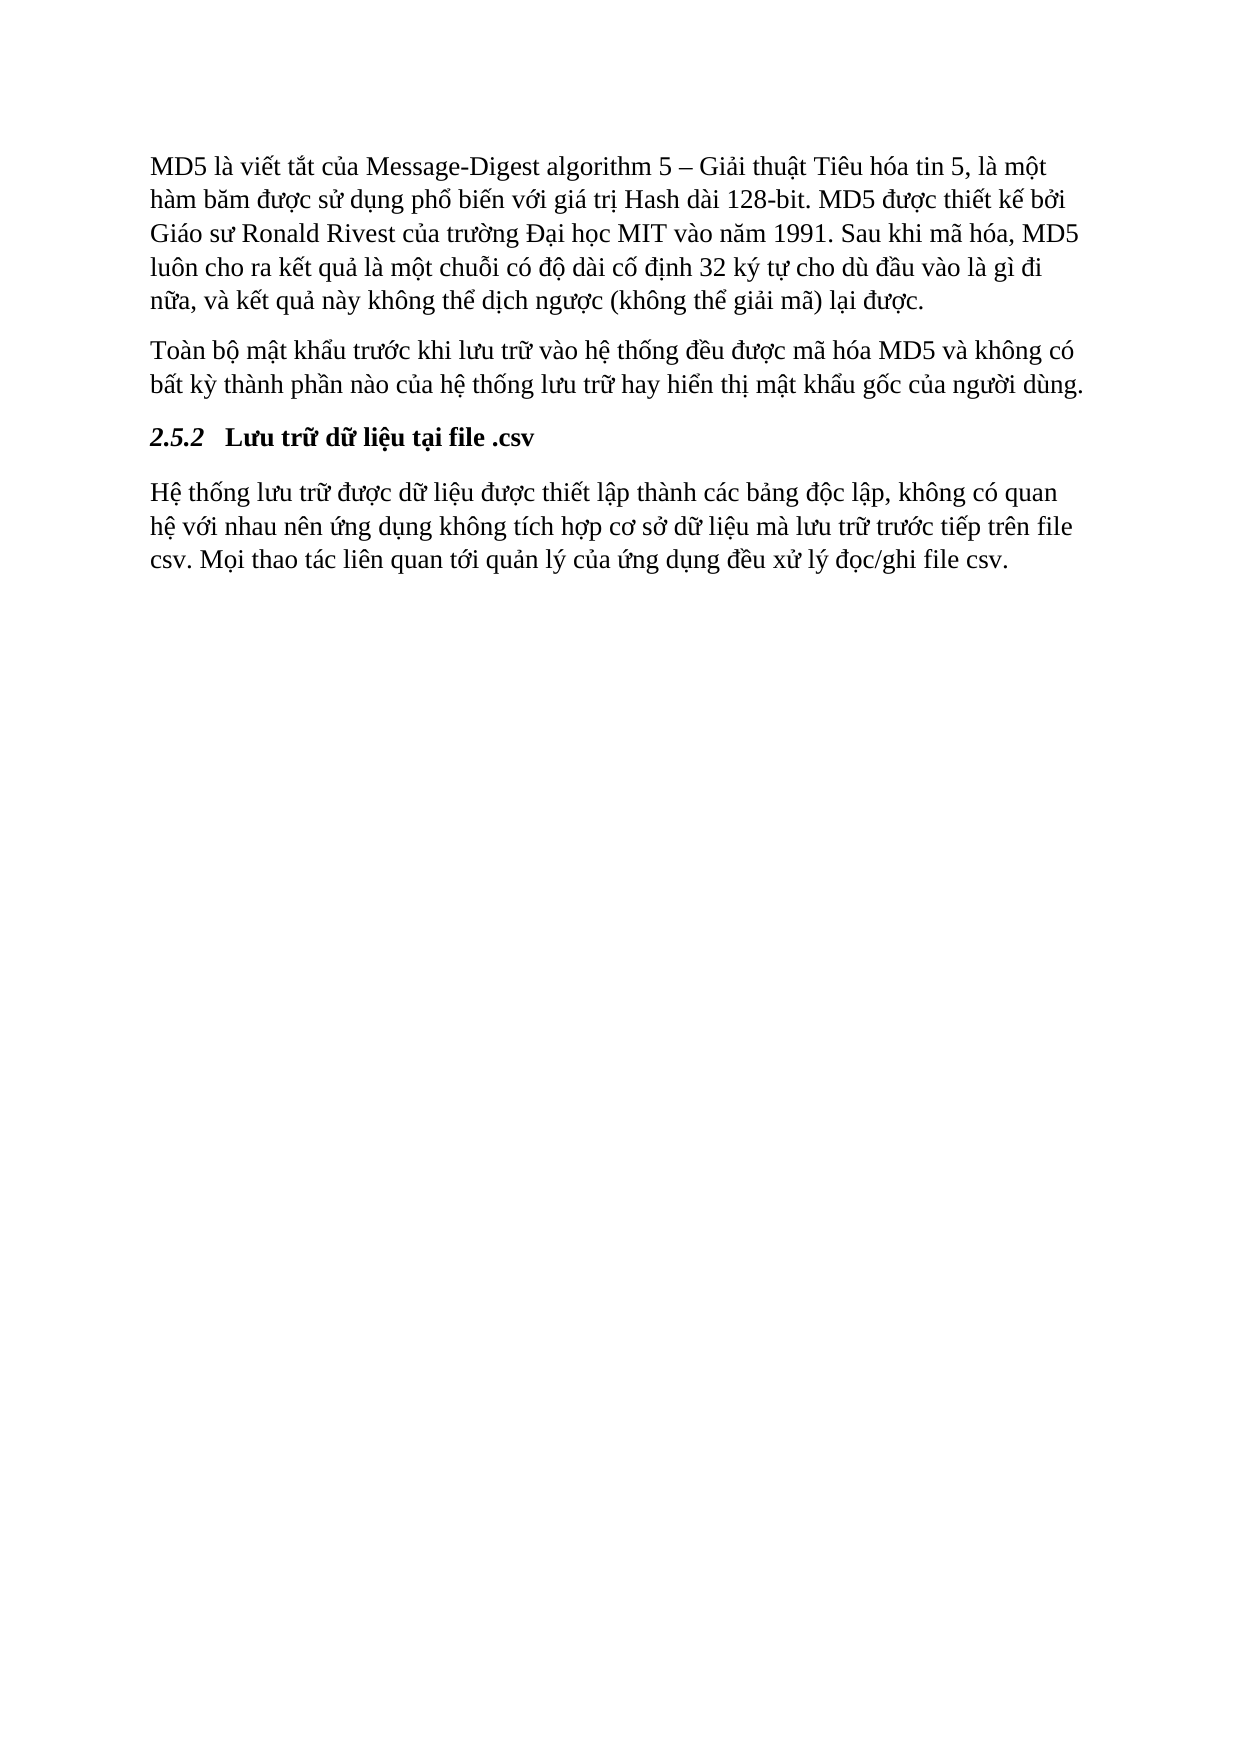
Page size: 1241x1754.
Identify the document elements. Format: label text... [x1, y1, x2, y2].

subtitle Lưu trữ dữ liệu tại file .csv [150, 426, 1090, 451]
text MD5 là viết tắt của Message-Digest algorithm 5 – Giải thuật Tiêu hóa tin 5, là một hàm băm được sử dụng phổ biến với giá trị Hash dài 128-bit. MD5 được thiết kế bởi Giáo sư Ronald Rivest của trường Đại học MIT vào năm 1991. Sau khi mã hóa, MD5 luôn cho ra kết quả là một chuỗi có độ dài cố định 32 ký tự cho dù đầu vào là gì đi nữa, và kết quả này không thể dịch ngược (không thể giải mã) lại được. [150, 150, 1090, 315]
text Toàn bộ mật khẩu trước khi lưu trữ vào hệ thống đều được mã hóa MD5 và không có bất kỳ thành phần nào của hệ thống lưu trữ hay hiển thị mật khẩu gốc của người dùng. [150, 334, 1090, 399]
text Hệ thống lưu trữ được dữ liệu được thiết lập thành các bảng độc lập, không có quan hệ với nhau nên ứng dụng không tích hợp cơ sở dữ liệu mà lưu trữ trước tiếp trên file csv. Mọi thao tác liên quan tới quản lý của ứng dụng đều xử lý đọc/ghi file csv. [150, 476, 1090, 575]
